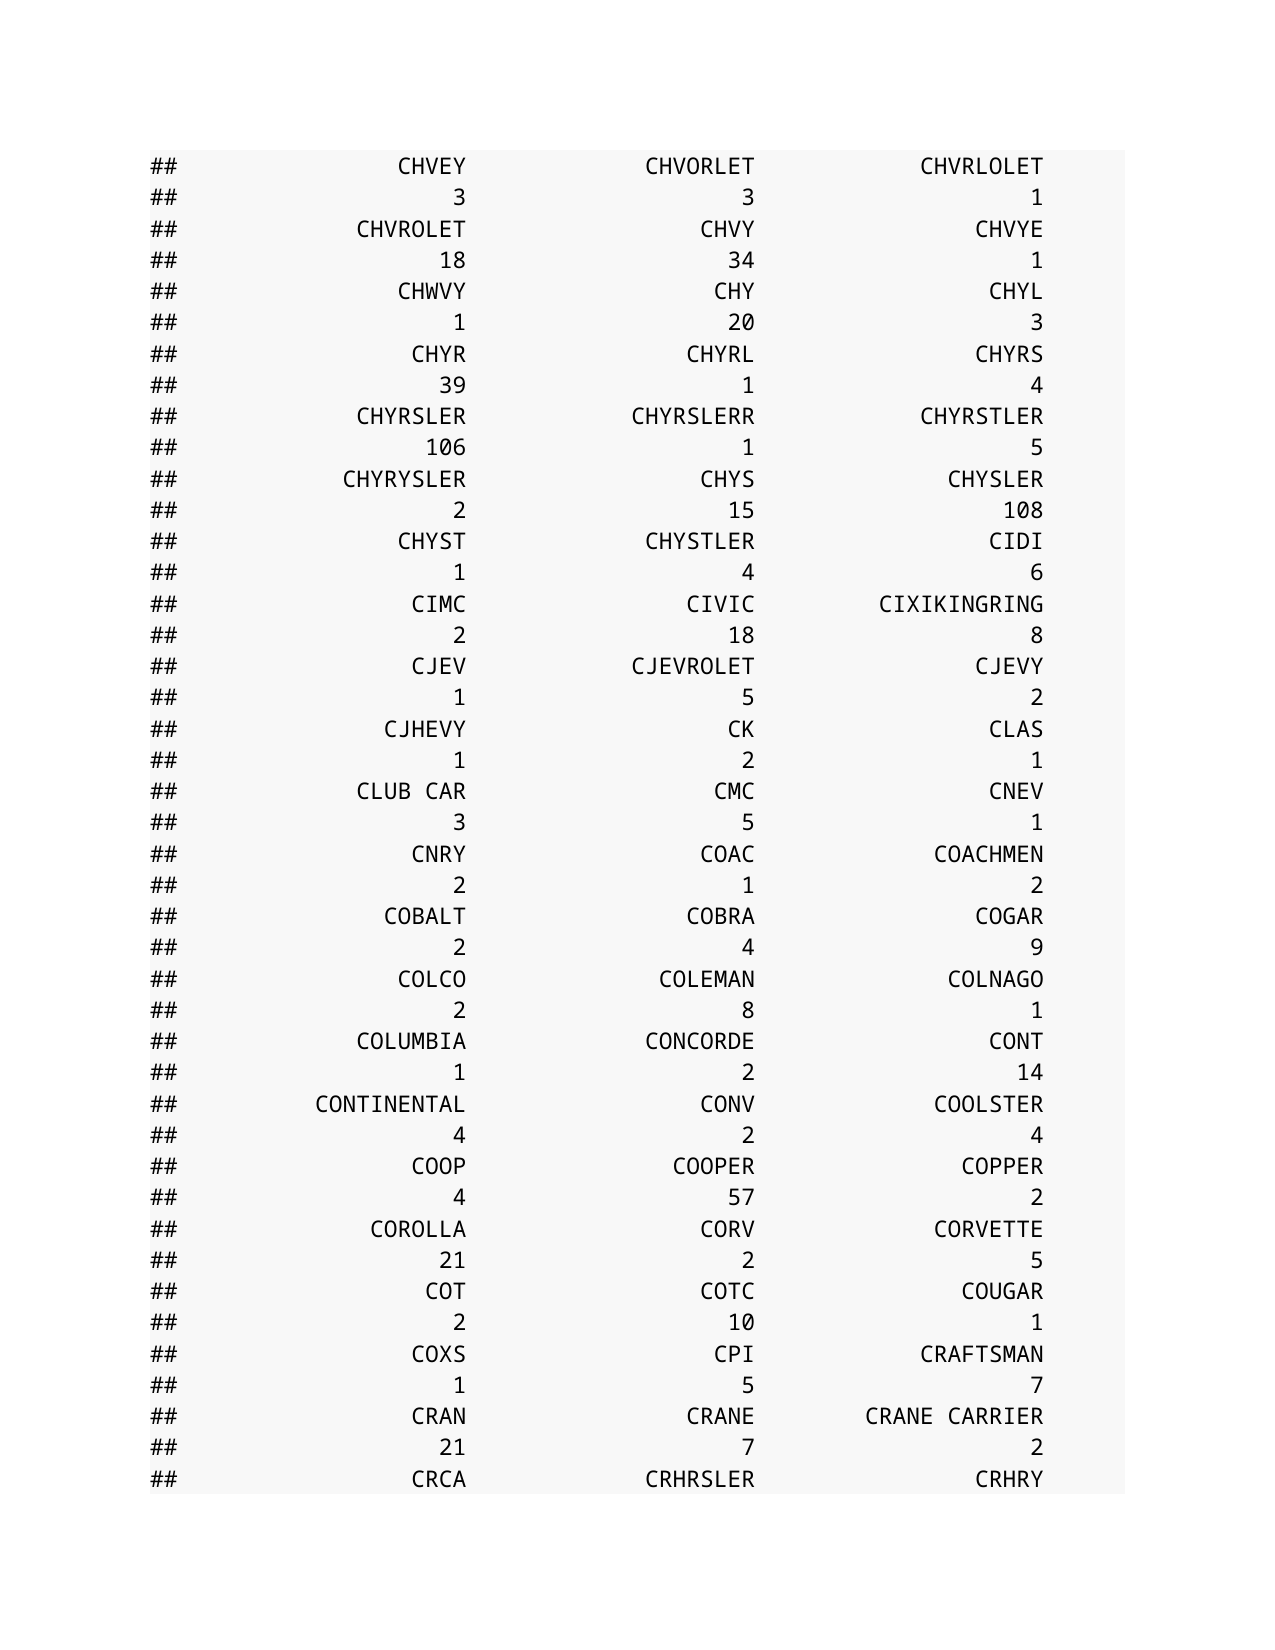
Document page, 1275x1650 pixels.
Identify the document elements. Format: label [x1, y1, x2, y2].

text [150, 150, 1125, 1494]
